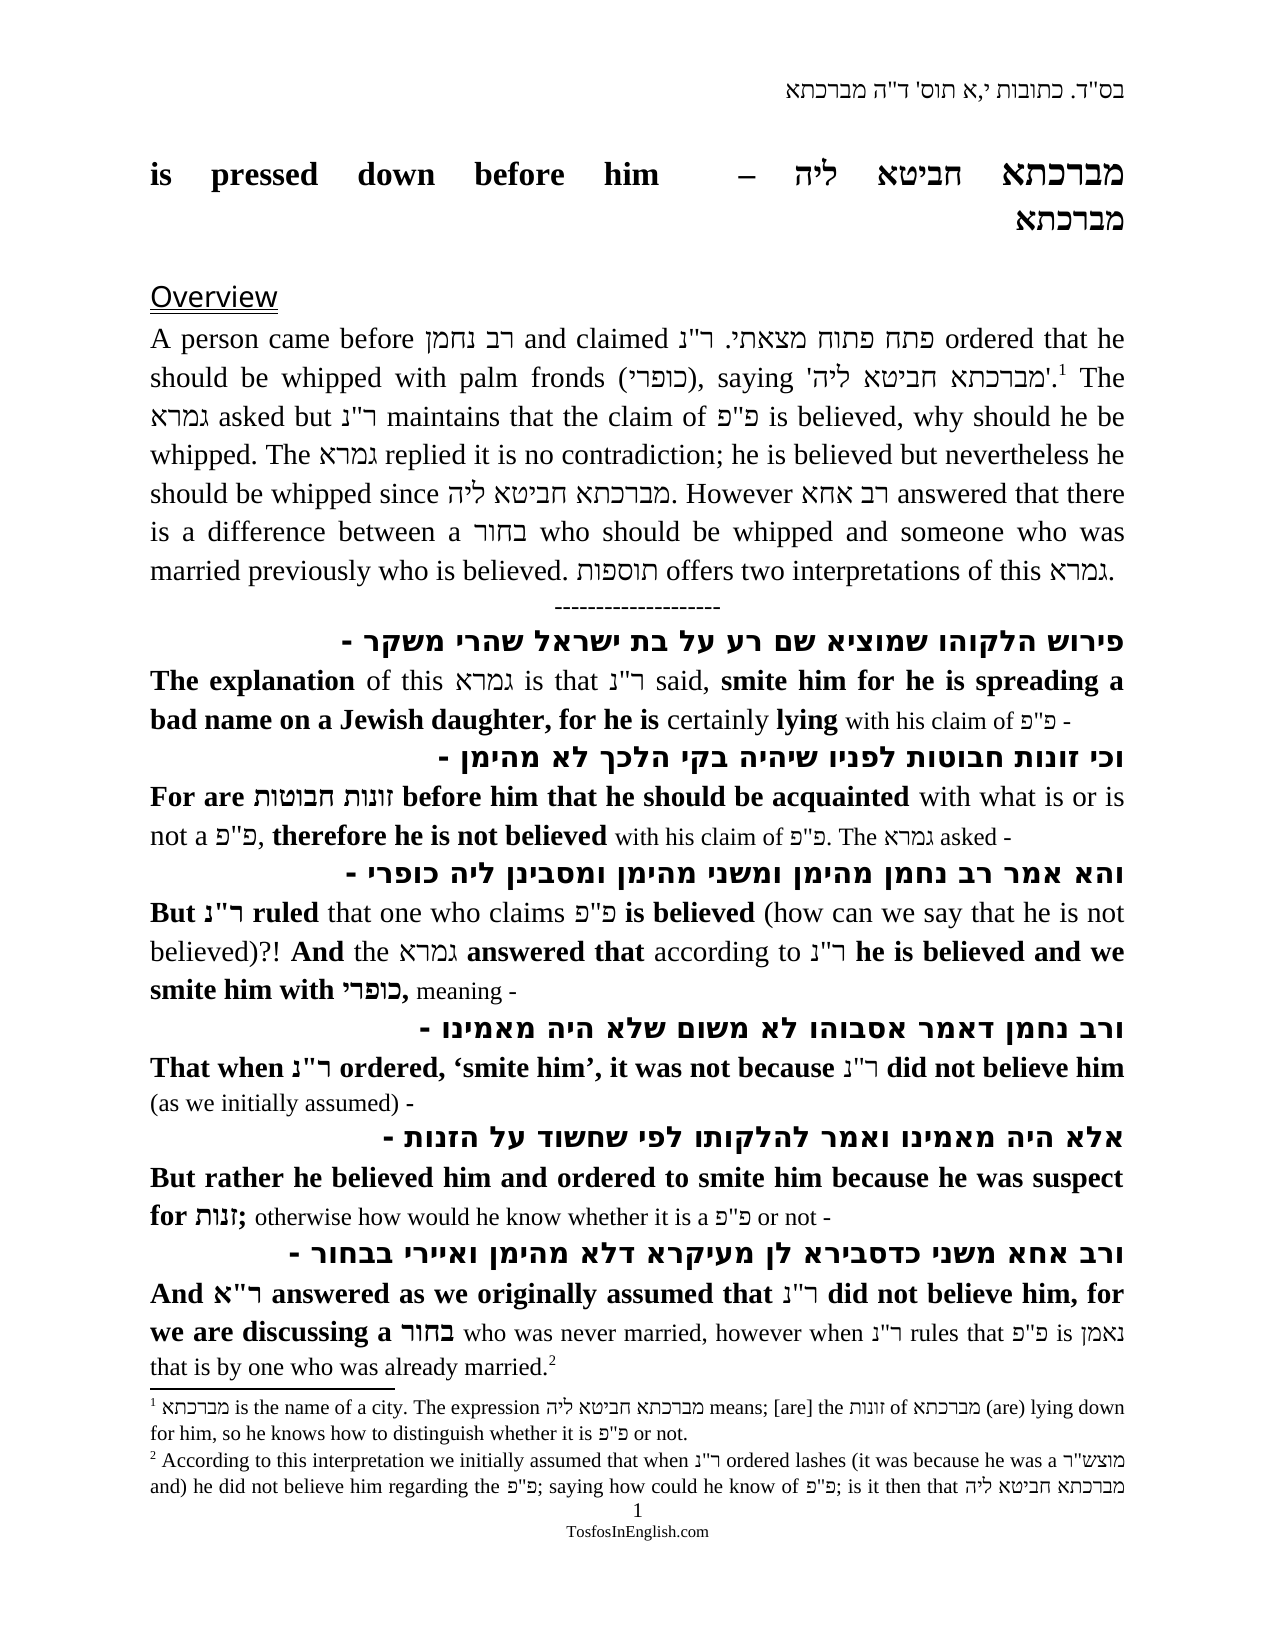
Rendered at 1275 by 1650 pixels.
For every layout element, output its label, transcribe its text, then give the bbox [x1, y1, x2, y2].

text פירוש הלקוהו שמוציא שם רע על בת ישראל שהרי משקר - [150, 624, 1125, 658]
text Overview [150, 276, 1125, 316]
text A person came before רב נחמן and claimed פתח פתוח מצאתי. ר"נ ordered that he should be whipped with palm fronds (כופרי), saying 'מברכתא חביטא ליה'. The גמרא asked but ר"נ maintains that the claim of פ"פ is believed, why should he be whipped. The גמרא replied it is no contradiction; he is believed but nevertheless he should be whipped since מברכתא חביטא ליה. However רב אחא answered that there is a difference between a בחור who should be whipped and someone who was married previously who is believed. תוספות offers two interpretations of this גמרא. [150, 322, 1125, 586]
text That when ר"נ ordered, ‘smite him’, it was not because ר"נ did not believe him (as we initially assumed) - [150, 1050, 1125, 1117]
text The explanation of this גמרא is that ר"נ said, smite him for he is spreading a bad name on a Jewish daughter, for he is certainly lying with his claim of פ"פ - [150, 663, 1125, 735]
text והא אמר רב נחמן מהימן ומשני מהימן ומסבינן ליה כופרי - [150, 856, 1125, 890]
text But ר"נ ruled that one who claims פ"פ is believed (how can we say that he is not believed)?! And the גמרא answered that according to ר"נ he is believed and we smite him with כופרי, meaning - [150, 895, 1125, 1006]
text ורב אחא משני כדסבירא לן מעיקרא דלא מהימן ואיירי בבחור - [150, 1237, 1125, 1271]
text ורב נחמן דאמר אסבוהו לא משום שלא היה מאמינו - [150, 1011, 1125, 1045]
text מברכתא חביטא ליה – is pressed down before him מברכתא [150, 150, 1125, 237]
text But rather he believed him and ordered to smite him because he was suspect for זנות; otherwise how would he know whether it is a פ"פ or not - [150, 1160, 1125, 1232]
text And ר"א answered as we originally assumed that ר"נ did not believe him, for we are discussing a בחור who was never married, however when ר"נ rules that פ"פ is נאמן that is by one who was already married. [150, 1276, 1125, 1381]
text -------------------- [150, 591, 1125, 620]
text For are זונות חבוטות before him that he should be acquainted with what is or is not a פ"פ, therefore he is not believed with his claim of פ"פ. The גמרא asked - [150, 779, 1125, 851]
text וכי זונות חבוטות לפניו שיהיה בקי הלכך לא מהימן - [150, 740, 1125, 774]
text אלא היה מאמינו ואמר להלקותו לפי שחשוד על הזנות - [150, 1121, 1125, 1155]
